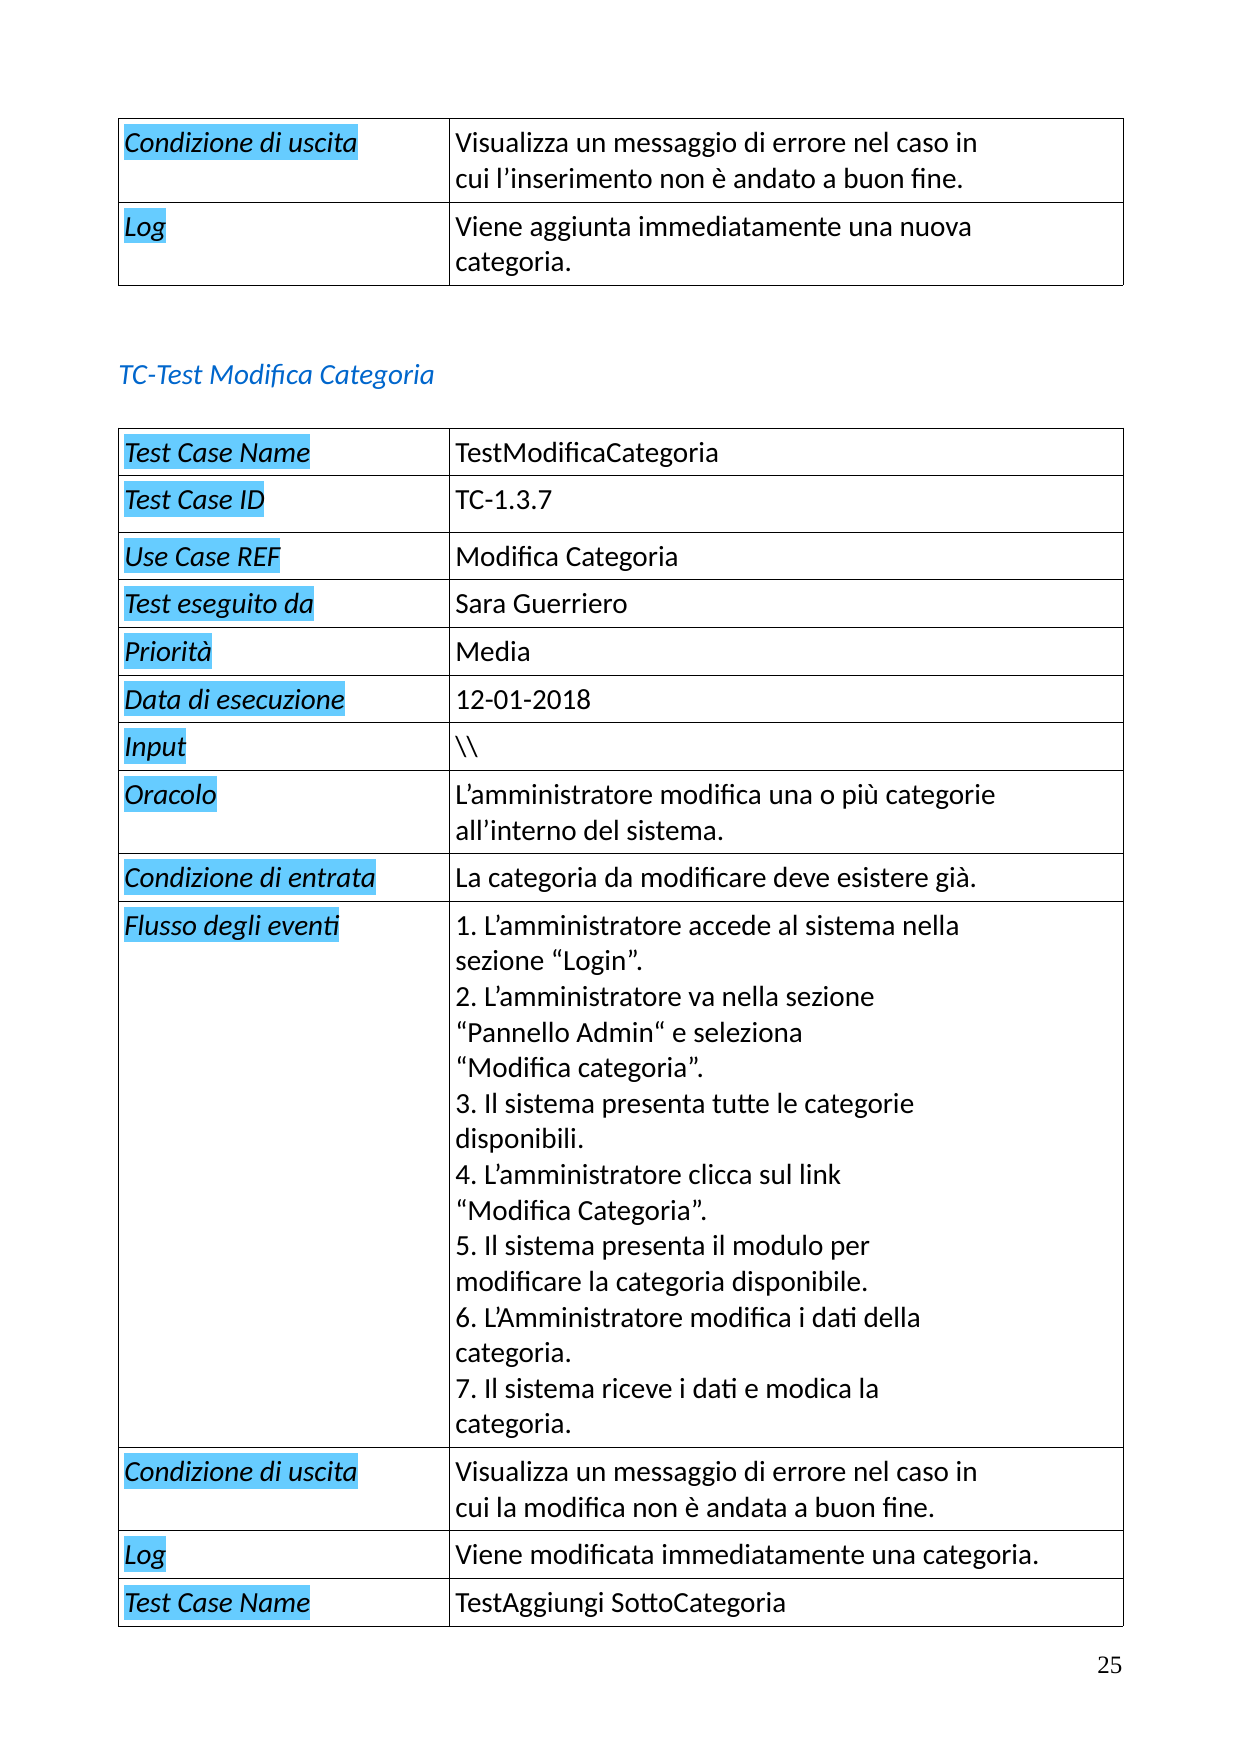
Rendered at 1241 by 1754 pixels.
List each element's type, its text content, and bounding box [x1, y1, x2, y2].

table_cell 1. L’amministratore accede al sistema nella sezione “Login”. 2. L’amministratore va nella sezione “Pannello Admin“ e seleziona “Modifica categoria”. 3. Il sistema presenta tutte le categorie disponibili. 4. L’amministratore clicca sul link “Modifica Categoria”. 5. Il sistema presenta il modulo per modificare la categoria disponibile. 6. L’Amministratore modifica i dati della categoria. 7. Il sistema riceve i dati e modica la categoria. [450, 902, 1123, 1447]
table_cell Use Case REF [119, 533, 449, 579]
table_header TestModificaCategoria [450, 429, 1123, 475]
table_cell Test Case ID [119, 476, 449, 532]
table_cell Data di esecuzione [119, 676, 449, 722]
table_header Test Case Name [119, 1579, 449, 1626]
table_cell Input [119, 723, 449, 770]
table_cell Sara Guerriero [450, 580, 1123, 627]
table_cell Visualizza un messaggio di errore nel caso in cui l’inserimento non è andato a buon fine. [450, 119, 1123, 201]
table_header TestAggiungi SottoCategoria [450, 1579, 1123, 1626]
table_cell La categoria da modificare deve esistere già. [450, 854, 1123, 901]
table_cell Condizione di entrata [119, 854, 449, 901]
table_cell Visualizza un messaggio di errore nel caso in cui la modifica non è andata a buon fine. [450, 1448, 1123, 1530]
table_cell L’amministratore modifica una o più categorie all’interno del sistema. [450, 771, 1123, 853]
table_header Test Case Name [119, 429, 449, 475]
table_cell Oracolo [119, 771, 449, 853]
table_cell Viene aggiunta immediatamente una nuova categoria. [450, 203, 1123, 284]
table_cell Media [450, 628, 1123, 674]
text TC-Test Modifica Categoria [118, 356, 1122, 392]
table_cell Test eseguito da [119, 580, 449, 627]
table_cell Flusso degli eventi [119, 902, 449, 1447]
table_cell Modifica Categoria [450, 533, 1123, 579]
table_cell \\ [450, 723, 1123, 770]
table_cell TC-1.3.7 [450, 476, 1123, 532]
table_cell 12-01-2018 [450, 676, 1123, 722]
table_cell Viene modificata immediatamente una categoria. [450, 1531, 1123, 1578]
table_cell Priorità [119, 628, 449, 674]
table_cell Condizione di uscita [119, 119, 449, 201]
table_cell Log [119, 1531, 449, 1578]
table_cell Log [119, 203, 449, 284]
table_cell Condizione di uscita [119, 1448, 449, 1530]
